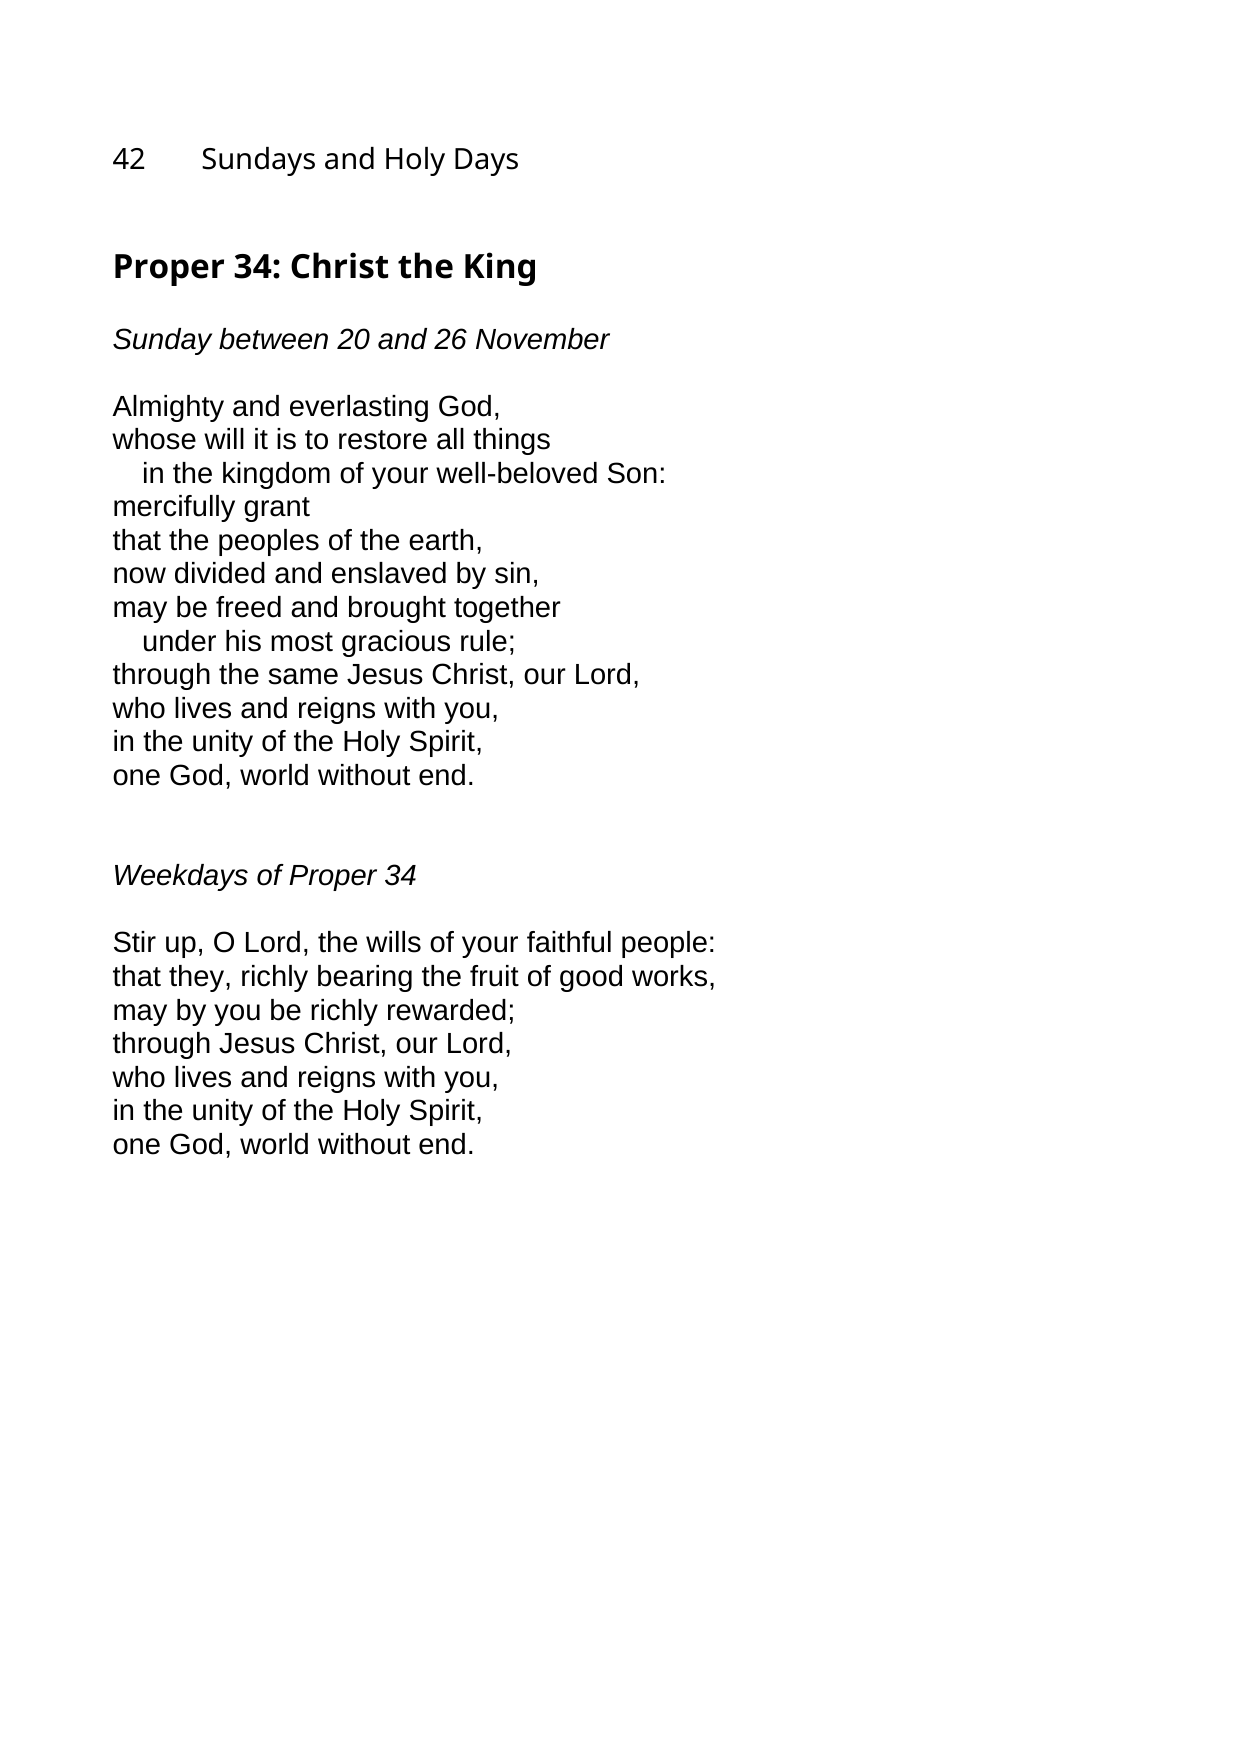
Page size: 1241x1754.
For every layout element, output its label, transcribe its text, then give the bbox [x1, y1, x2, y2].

text Weekdays of Proper 34 [112, 858, 1128, 892]
text may by you be richly rewarded; [112, 992, 1128, 1026]
text that they, richly bearing the fruit of good works, [112, 959, 1128, 992]
text who lives and reigns with you, [112, 1059, 1128, 1093]
text mercifully grant [112, 489, 1128, 523]
text one God, world without end. [112, 758, 1128, 791]
text whose will it is to restore all things [112, 422, 1128, 456]
text through the same Jesus Christ, our Lord, [112, 657, 1128, 691]
text in the unity of the Holy Spirit, [112, 1093, 1128, 1127]
text in the kingdom of your well-beloved Son: [112, 456, 1128, 489]
text Sunday between 20 and 26 November [112, 322, 1128, 355]
text Almighty and everlasting God, [112, 389, 1128, 422]
text through Jesus Christ, our Lord, [112, 1026, 1128, 1059]
text who lives and reigns with you, [112, 691, 1128, 724]
text under his most gracious rule; [112, 623, 1128, 657]
text may be freed and brought together [112, 590, 1128, 623]
text that the peoples of the earth, [112, 523, 1128, 556]
text now divided and enslaved by sin, [112, 556, 1128, 590]
text Stir up, O Lord, the wills of your faithful people: [112, 925, 1128, 959]
text in the unity of the Holy Spirit, [112, 724, 1128, 758]
text Proper 34: Christ the King [112, 243, 1128, 288]
text one God, world without end. [112, 1127, 1128, 1160]
